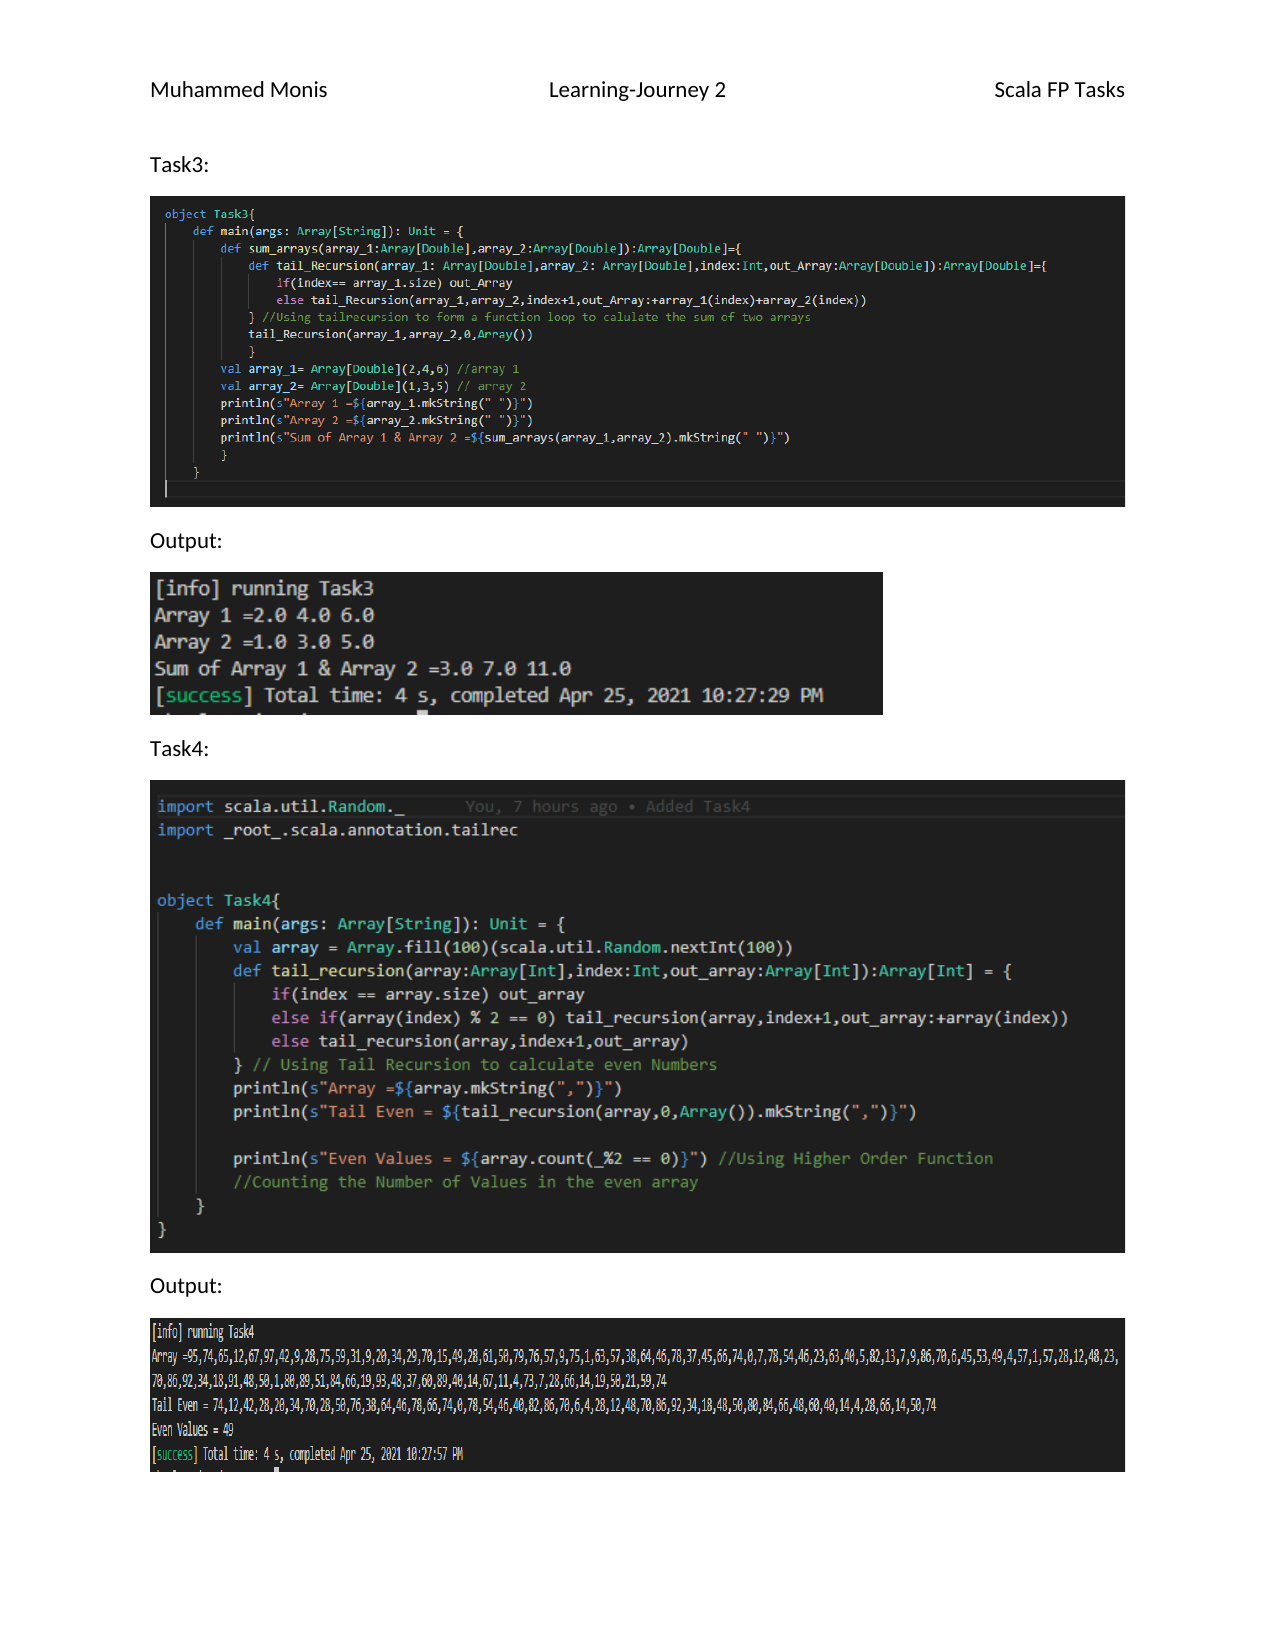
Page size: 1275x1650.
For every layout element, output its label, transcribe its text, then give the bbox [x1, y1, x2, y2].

text Task4: [150, 734, 1125, 762]
picture [150, 780, 1125, 1253]
picture [150, 1318, 1125, 1472]
text Task3: [150, 150, 1125, 178]
picture [150, 572, 883, 715]
picture [150, 196, 1125, 507]
text Output: [150, 1272, 1125, 1300]
text Output: [150, 526, 1125, 554]
